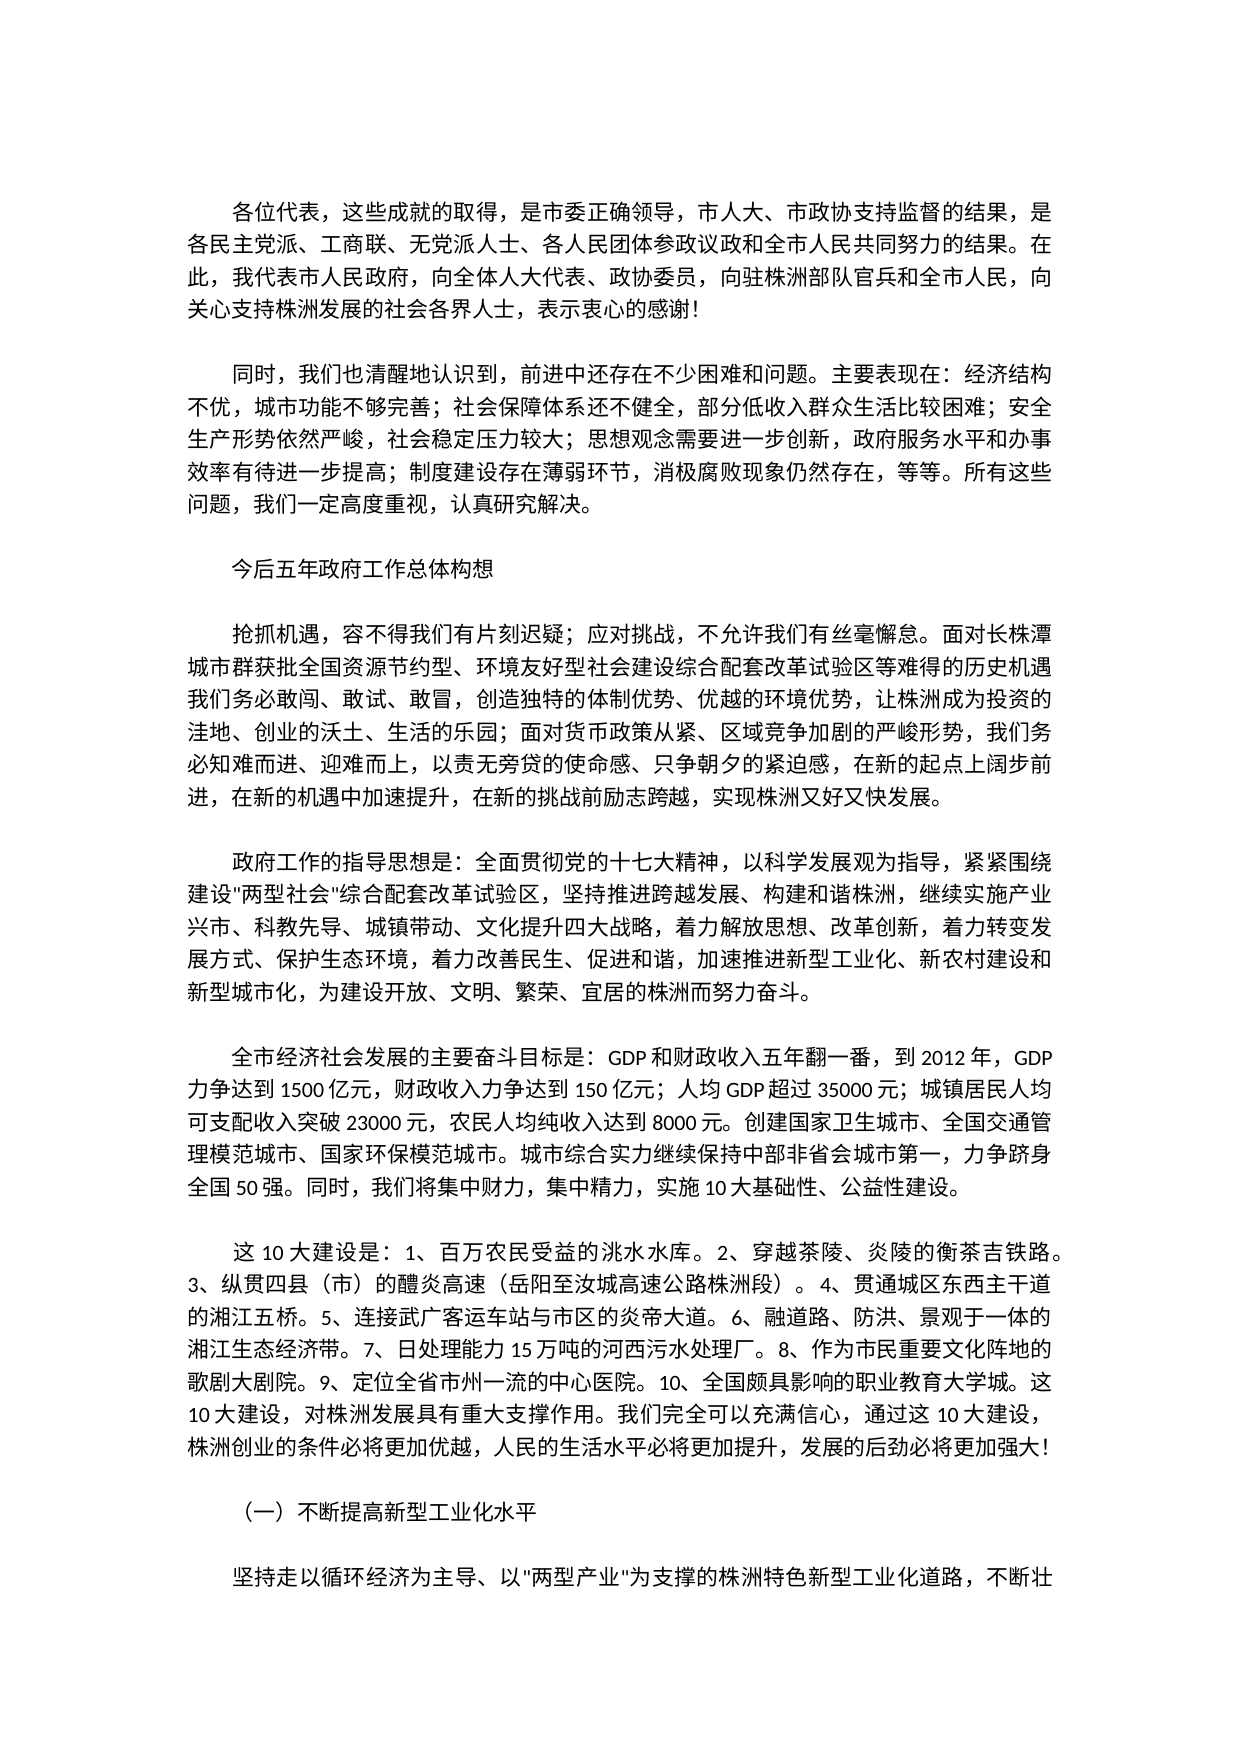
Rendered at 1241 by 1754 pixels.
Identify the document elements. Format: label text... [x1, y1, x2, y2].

text 这10大建设是：1、百万农民受益的洮水水库。2、穿越茶陵、炎陵的衡茶吉铁路。3、纵贯四县（市）的醴炎高速（岳阳至汝城高速公路株洲段）。4、贯通城区东西主干道的湘江五桥。5、连接武广客运车站与市区的炎帝大道。6、融道路、防洪、景观于一体的湘江生态经济带。7、日处理能力15万吨的河西污水处理厂。8、作为市民重要文化阵地的歌剧大剧院。9、定位全省市州一流的中心医院。10、全国颇具影响的职业教育大学城。这10大建设，对株洲发展具有重大支撑作用。我们完全可以充满信心，通过这10大建设，株洲创业的条件必将更加优越，人民的生活水平必将更加提升，发展的后劲必将更加强大！ [187, 1234, 1053, 1462]
text 同时，我们也清醒地认识到，前进中还存在不少困难和问题。主要表现在：经济结构不优，城市功能不够完善；社会保障体系还不健全，部分低收入群众生活比较困难；安全生产形势依然严峻，社会稳定压力较大；思想观念需要进一步创新，政府服务水平和办事效率有待进一步提高；制度建设存在薄弱环节，消极腐败现象仍然存在，等等。所有这些问题，我们一定高度重视，认真研究解决。 [187, 357, 1053, 519]
text 今后五年政府工作总体构想 [187, 552, 1053, 584]
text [187, 1559, 1053, 1592]
text 各位代表，这些成就的取得，是市委正确领导，市人大、市政协支持监督的结果，是各民主党派、工商联、无党派人士、各人民团体参政议政和全市人民共同努力的结果。在此，我代表市人民政府，向全体人大代表、政协委员，向驻株洲部队官兵和全市人民，向关心支持株洲发展的社会各界人士，表示衷心的感谢！ [187, 194, 1053, 324]
text 全市经济社会发展的主要奋斗目标是：GDP和财政收入五年翻一番，到2012年，GDP力争达到1500亿元，财政收入力争达到150亿元；人均GDP超过35000元；城镇居民人均可支配收入突破23000元，农民人均纯收入达到8000元。创建国家卫生城市、全国交通管理模范城市、国家环保模范城市。城市综合实力继续保持中部非省会城市第一，力争跻身全国50强。同时，我们将集中财力，集中精力，实施10大基础性、公益性建设。 [187, 1039, 1053, 1202]
text 政府工作的指导思想是：全面贯彻党的十七大精神，以科学发展观为指导，紧紧围绕建设"两型社会"综合配套改革试验区，坚持推进跨越发展、构建和谐株洲，继续实施产业兴市、科教先导、城镇带动、文化提升四大战略，着力解放思想、改革创新，着力转变发展方式、保护生态环境，着力改善民生、促进和谐，加速推进新型工业化、新农村建设和新型城市化，为建设开放、文明、繁荣、宜居的株洲而努力奋斗。 [187, 844, 1053, 1007]
text （一）不断提高新型工业化水平 [187, 1494, 1053, 1527]
text 抢抓机遇，容不得我们有片刻迟疑；应对挑战，不允许我们有丝毫懈怠。面对长株潭城市群获批全国资源节约型、环境友好型社会建设综合配套改革试验区等难得的历史机遇，我们务必敢闯、敢试、敢冒，创造独特的体制优势、优越的环境优势，让株洲成为投资的洼地、创业的沃土、生活的乐园；面对货币政策从紧、区域竞争加剧的严峻形势，我们务必知难而进、迎难而上，以责无旁贷的使命感、只争朝夕的紧迫感，在新的起点上阔步前进，在新的机遇中加速提升，在新的挑战前励志跨越，实现株洲又好又快发展。 [187, 617, 1053, 812]
